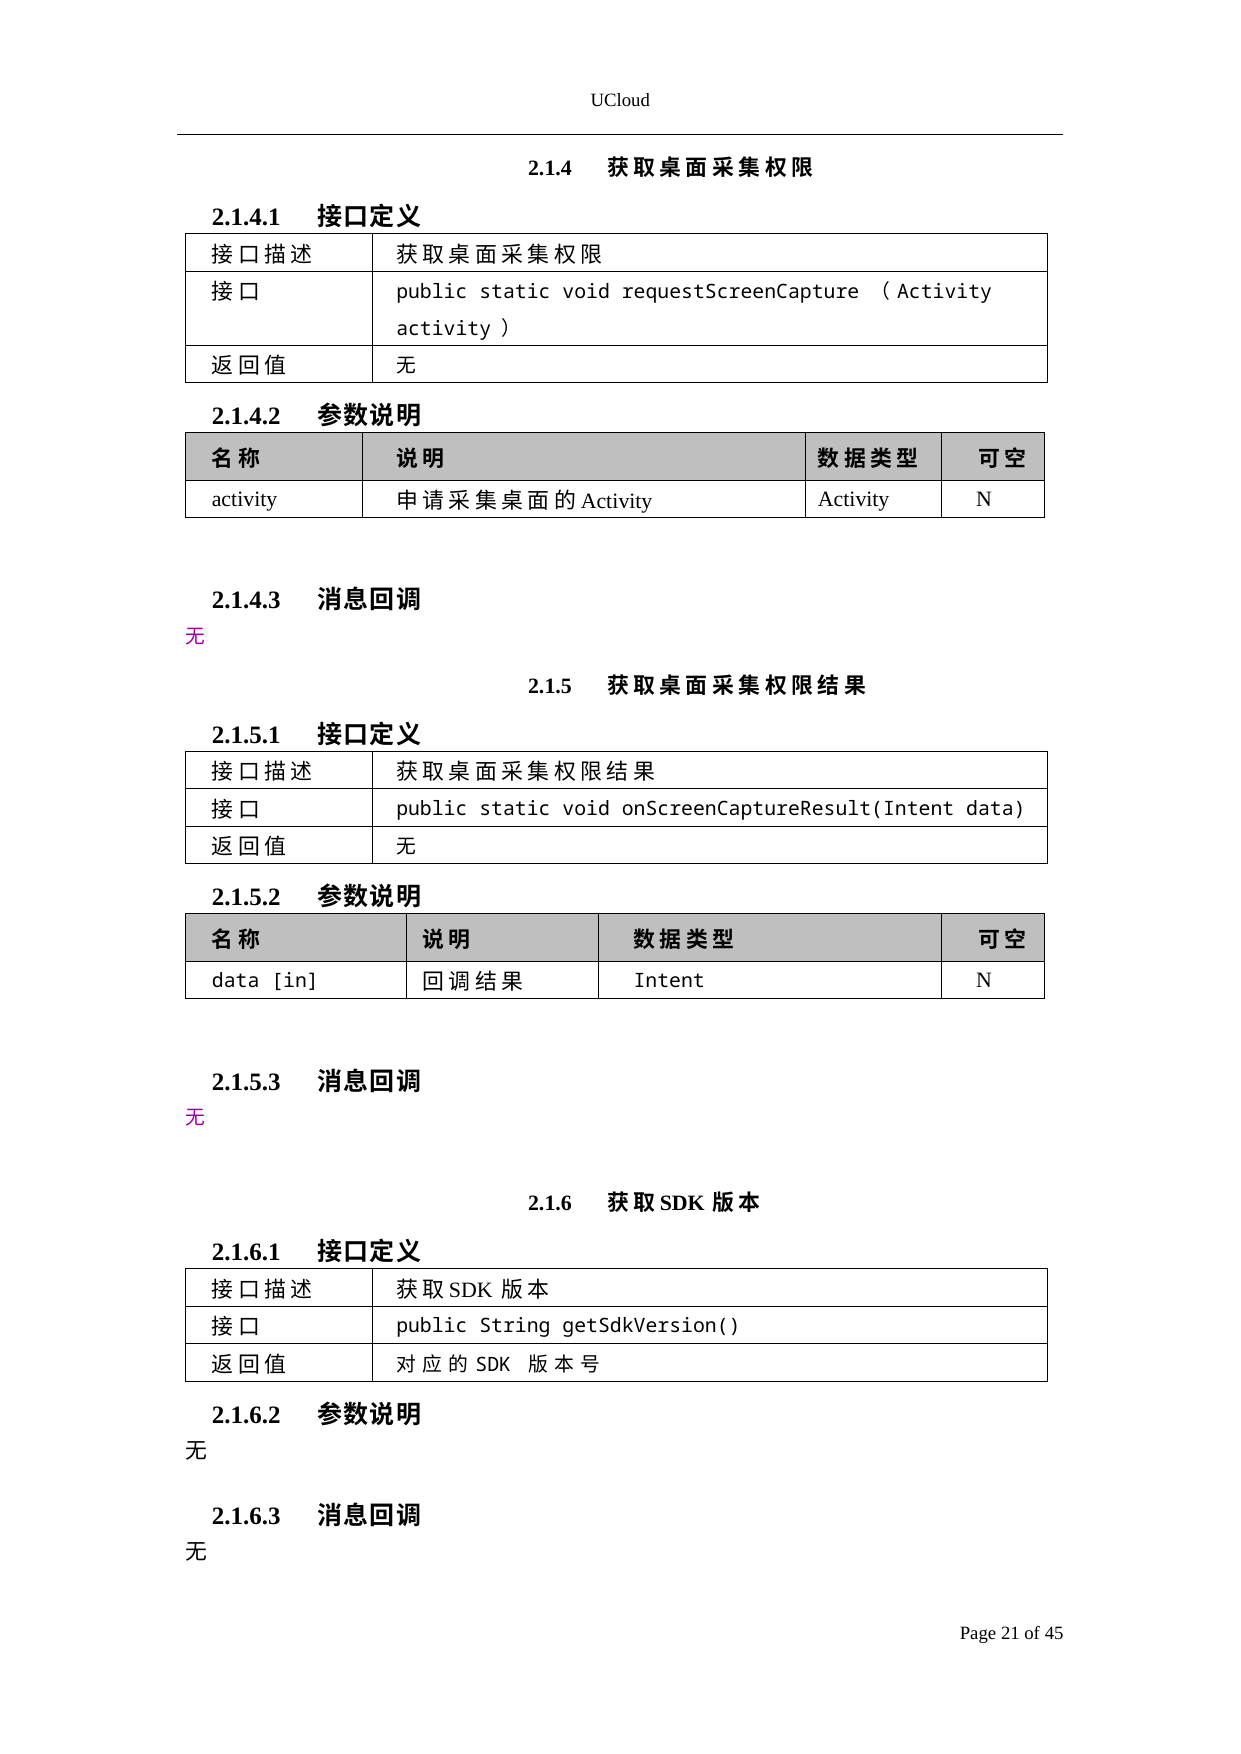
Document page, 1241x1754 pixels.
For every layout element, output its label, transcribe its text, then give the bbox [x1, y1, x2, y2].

table_cell 对应的SDK版本号 [373, 1344, 1047, 1381]
subtitle 消息回调 [200, 1496, 1055, 1532]
subtitle 参数说明 [200, 396, 1055, 432]
table_cell Intent [599, 962, 941, 998]
table_cell public String getSdkVersion() [373, 1307, 1047, 1343]
table_cell 无 [373, 346, 1047, 382]
table_cell 无 [373, 827, 1047, 863]
table_cell 返回值 [186, 827, 372, 863]
table_header 获取桌面采集权限 [373, 234, 1047, 271]
text 无 [185, 1532, 1055, 1568]
table_cell 返回值 [186, 1344, 372, 1381]
table_cell N [942, 962, 1044, 998]
table_header 可空 [942, 433, 1044, 480]
table_header 可空 [942, 914, 1044, 961]
subtitle 消息回调 [200, 580, 1055, 616]
subtitle 获取桌面采集权限 [510, 148, 1032, 184]
table_cell data [in] [186, 962, 406, 998]
table_header 获取SDK 版本 [373, 1269, 1047, 1306]
table_header 接口描述 [186, 234, 372, 271]
text 无 [185, 1431, 1055, 1467]
table_header 数据类型 [806, 433, 941, 480]
table_header 名称 [186, 914, 406, 961]
table_cell 接口 [186, 1307, 372, 1343]
table_cell public static void onScreenCaptureResult(Intent data) [373, 789, 1047, 826]
text 无 [185, 1097, 1055, 1134]
table_header 名称 [186, 433, 362, 480]
table_header 数据类型 [599, 914, 941, 961]
subtitle 参数说明 [200, 877, 1055, 913]
text 无 [185, 616, 1055, 653]
table_cell public static void requestScreenCapture（Activity activity） [373, 272, 1047, 345]
subtitle 参数说明 [200, 1394, 1055, 1431]
table_cell 申请采集桌面的Activity [363, 481, 805, 517]
subtitle 接口定义 [200, 714, 1055, 751]
table_header 获取桌面采集权限结果 [373, 752, 1047, 788]
subtitle 消息回调 [200, 1061, 1055, 1097]
subtitle 接口定义 [200, 197, 1055, 233]
table_cell Activity [806, 481, 941, 517]
table_cell 返回值 [186, 346, 372, 382]
table_cell N [942, 481, 1044, 517]
table_header 说明 [363, 433, 805, 480]
table_header 接口描述 [186, 752, 372, 788]
table_header 接口描述 [186, 1269, 372, 1306]
table_cell 接口 [186, 789, 372, 826]
table_header 说明 [407, 914, 598, 961]
subtitle 接口定义 [200, 1232, 1055, 1268]
table_cell activity [186, 481, 362, 517]
subtitle 获取SDK 版本 [510, 1183, 1032, 1219]
table_cell 接口 [186, 272, 372, 345]
table_cell 回调结果 [407, 962, 598, 998]
subtitle 获取桌面采集权限结果 [510, 665, 1032, 702]
